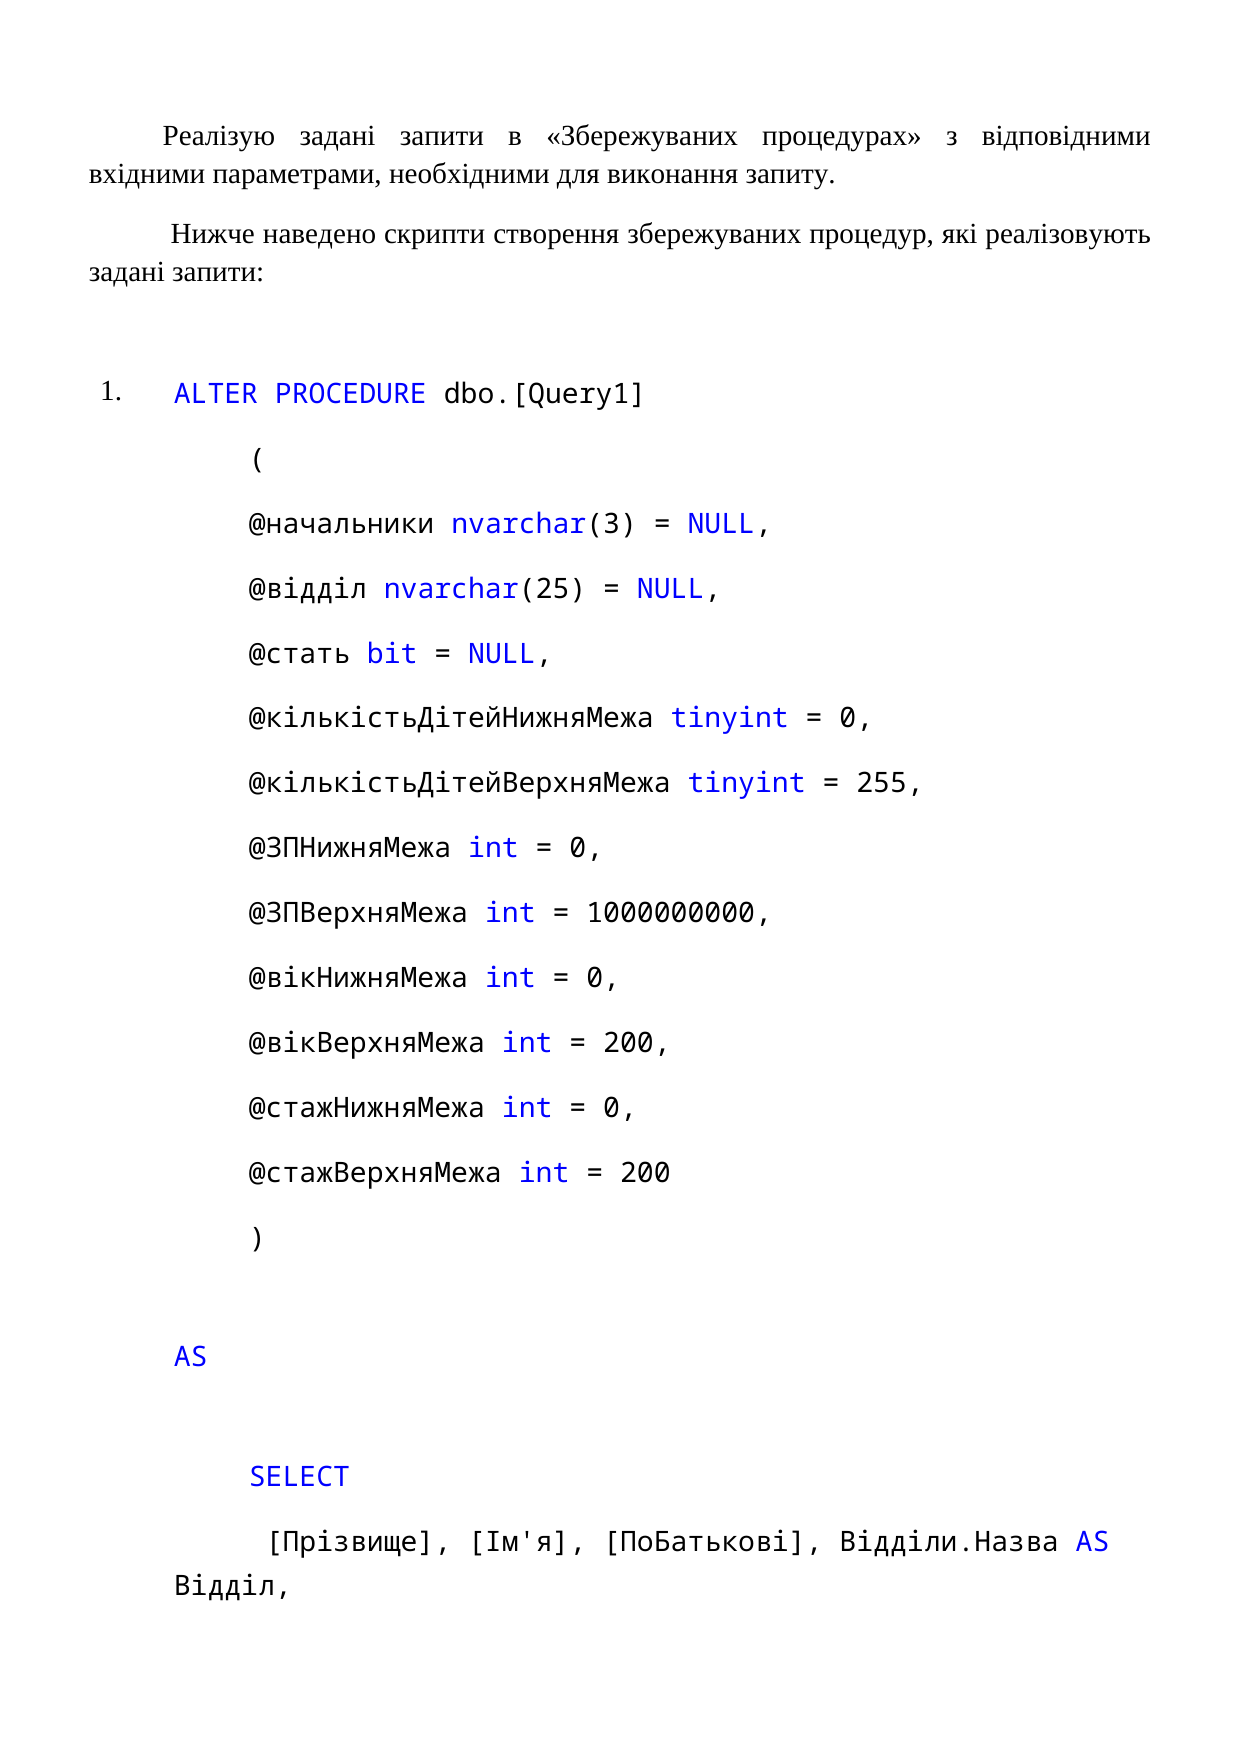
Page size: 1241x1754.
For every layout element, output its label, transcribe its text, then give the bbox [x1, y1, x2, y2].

text Нижче наведено скрипти створення збережуваних процедур, які реалізовують задані запити: [89, 216, 1152, 288]
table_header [162, 373, 1152, 1628]
text Реалізую задані запити в «Збережуваних процедурах» з відповідними вхідними параметрами, необхідними для виконання запиту. [89, 118, 1152, 190]
table_header 1. [89, 373, 162, 1628]
